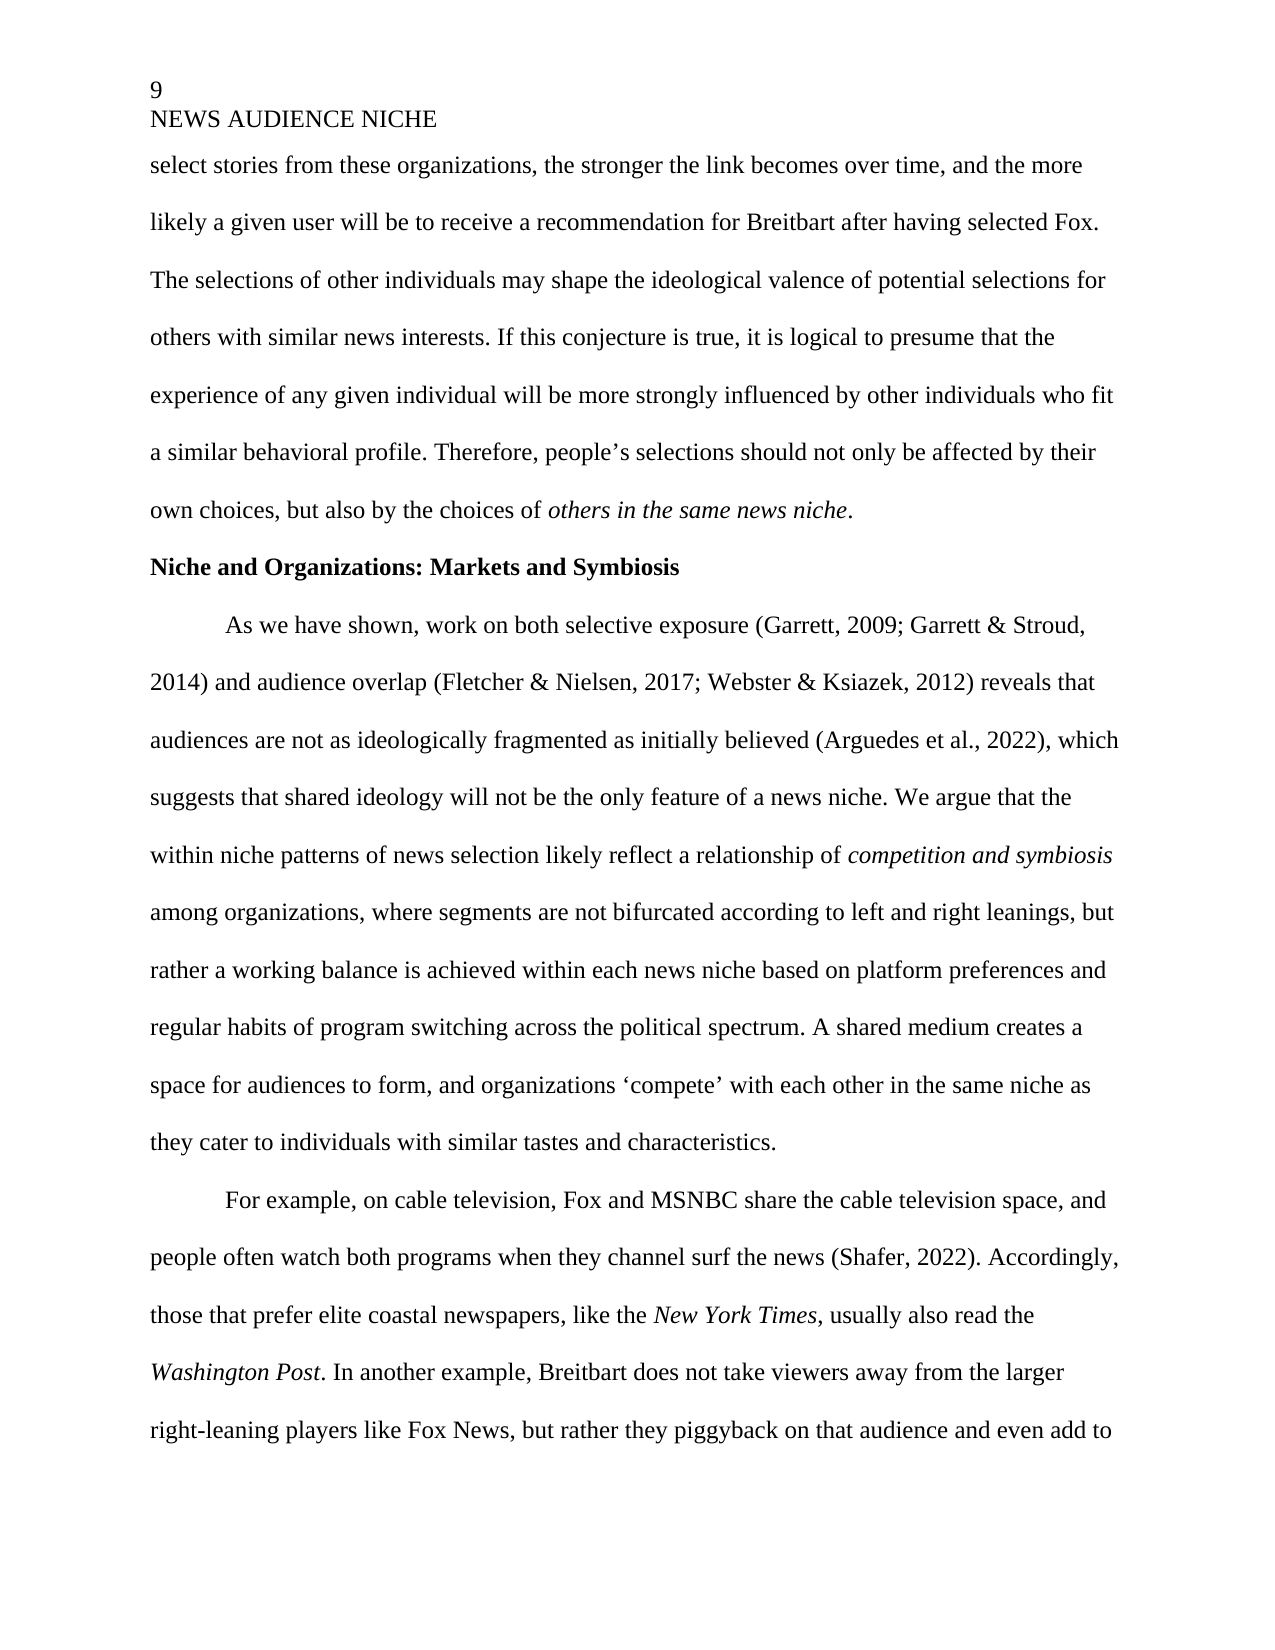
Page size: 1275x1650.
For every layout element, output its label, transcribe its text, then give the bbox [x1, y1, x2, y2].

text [150, 150, 1125, 524]
text Niche and Organizations: Markets and Symbiosis [150, 552, 1125, 581]
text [150, 1185, 1125, 1444]
